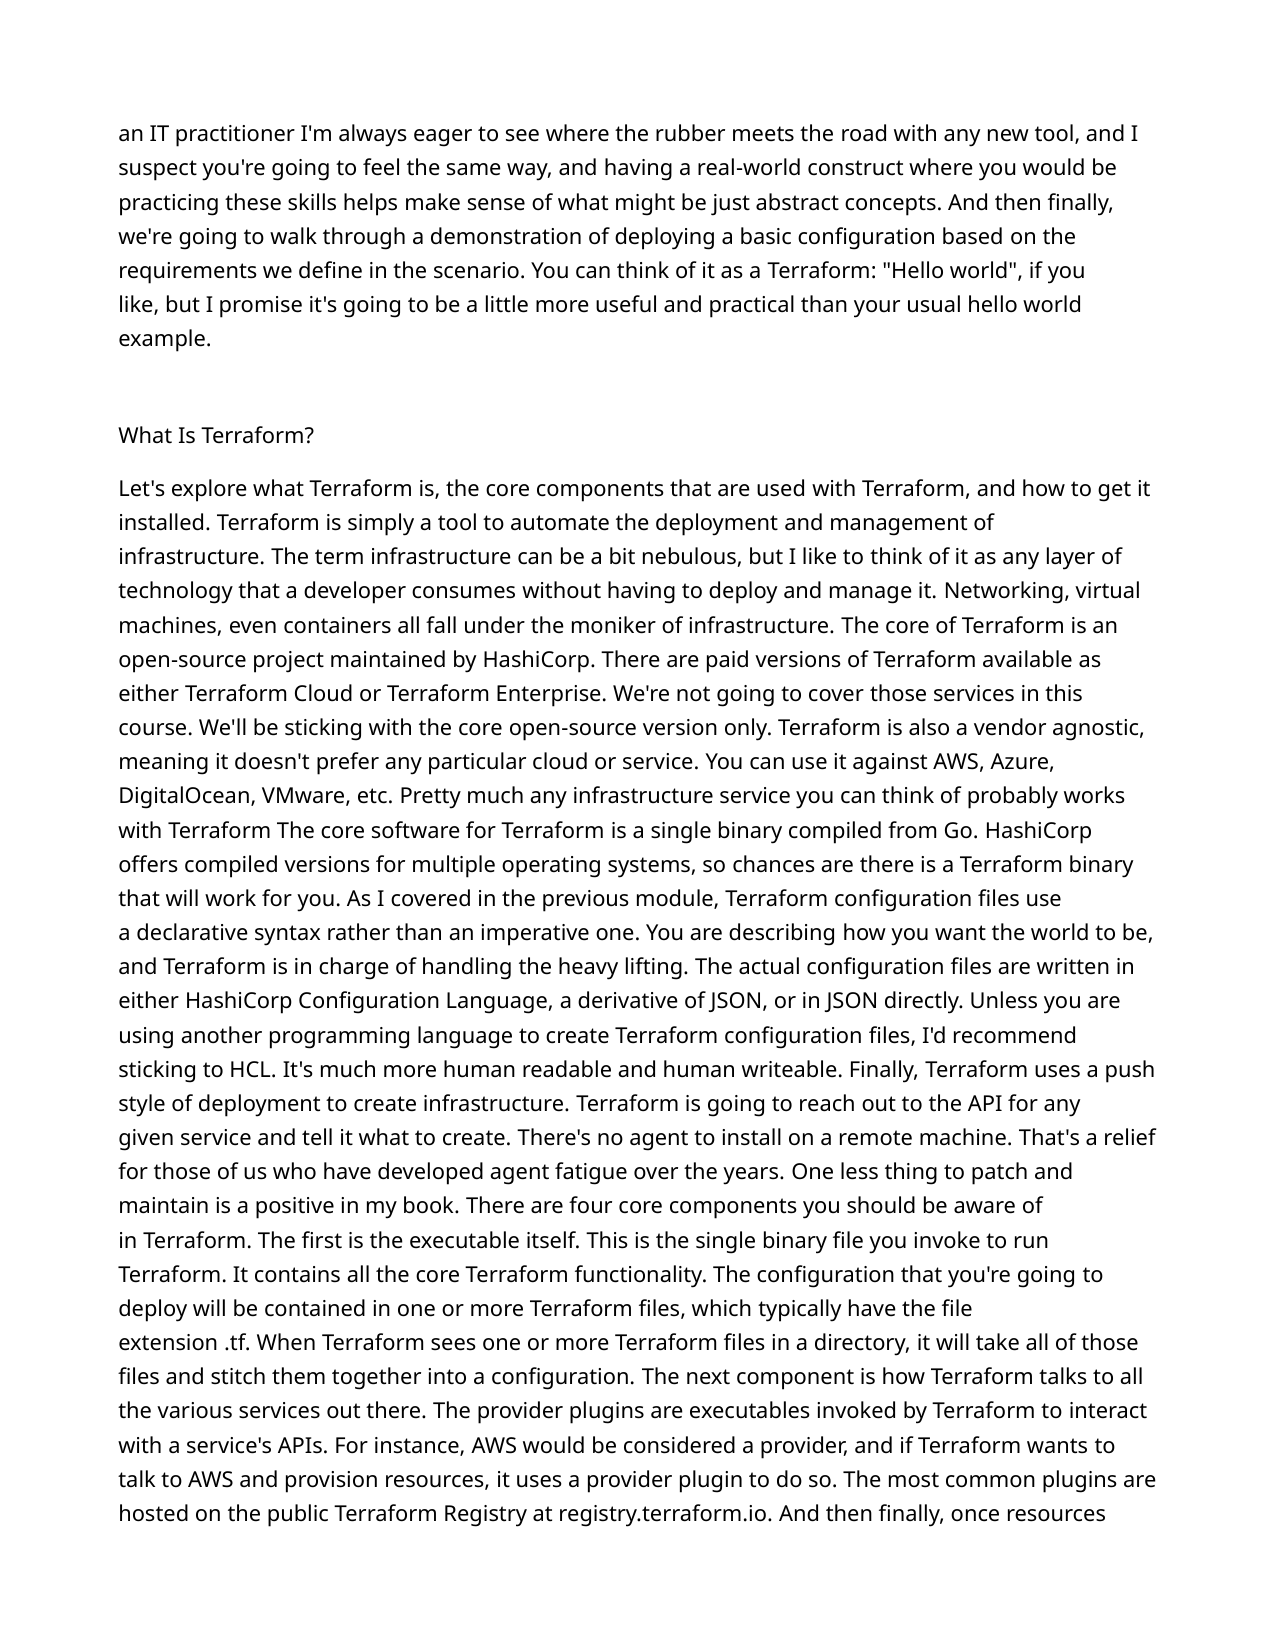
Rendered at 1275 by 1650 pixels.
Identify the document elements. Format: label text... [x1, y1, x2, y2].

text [118, 118, 1157, 353]
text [118, 473, 1157, 1528]
subtitle What Is Terraform? [118, 420, 1157, 449]
